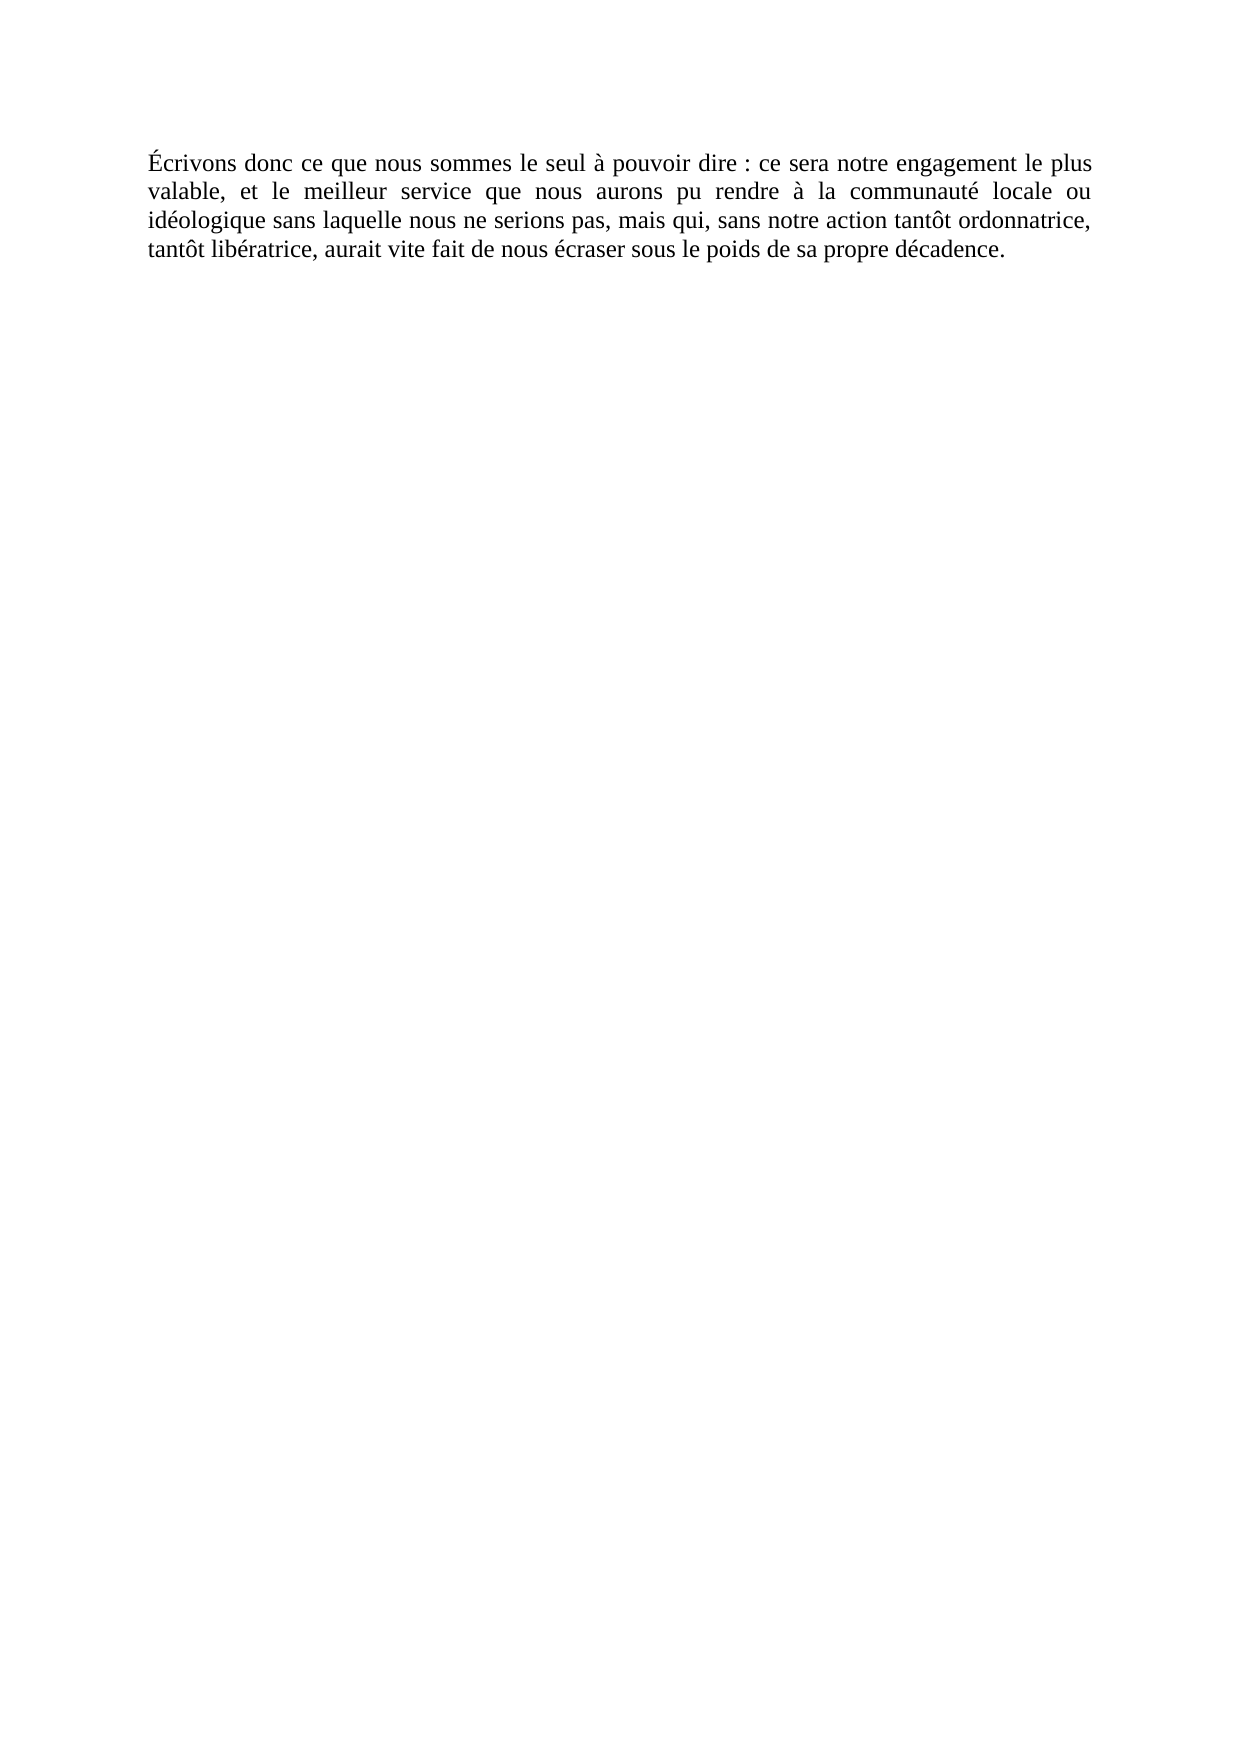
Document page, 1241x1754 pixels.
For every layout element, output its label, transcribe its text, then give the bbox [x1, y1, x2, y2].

text Écrivons donc ce que nous sommes le seul à pouvoir dire : ce sera notre engagement le plus valable, et le meilleur service que nous aurons pu rendre à la communauté locale ou idéologique sans laquelle nous ne serions pas, mais qui, sans notre action tantôt ordonnatrice, tantôt libératrice, aurait vite fait de nous écraser sous le poids de sa propre décadence. [148, 148, 1093, 263]
